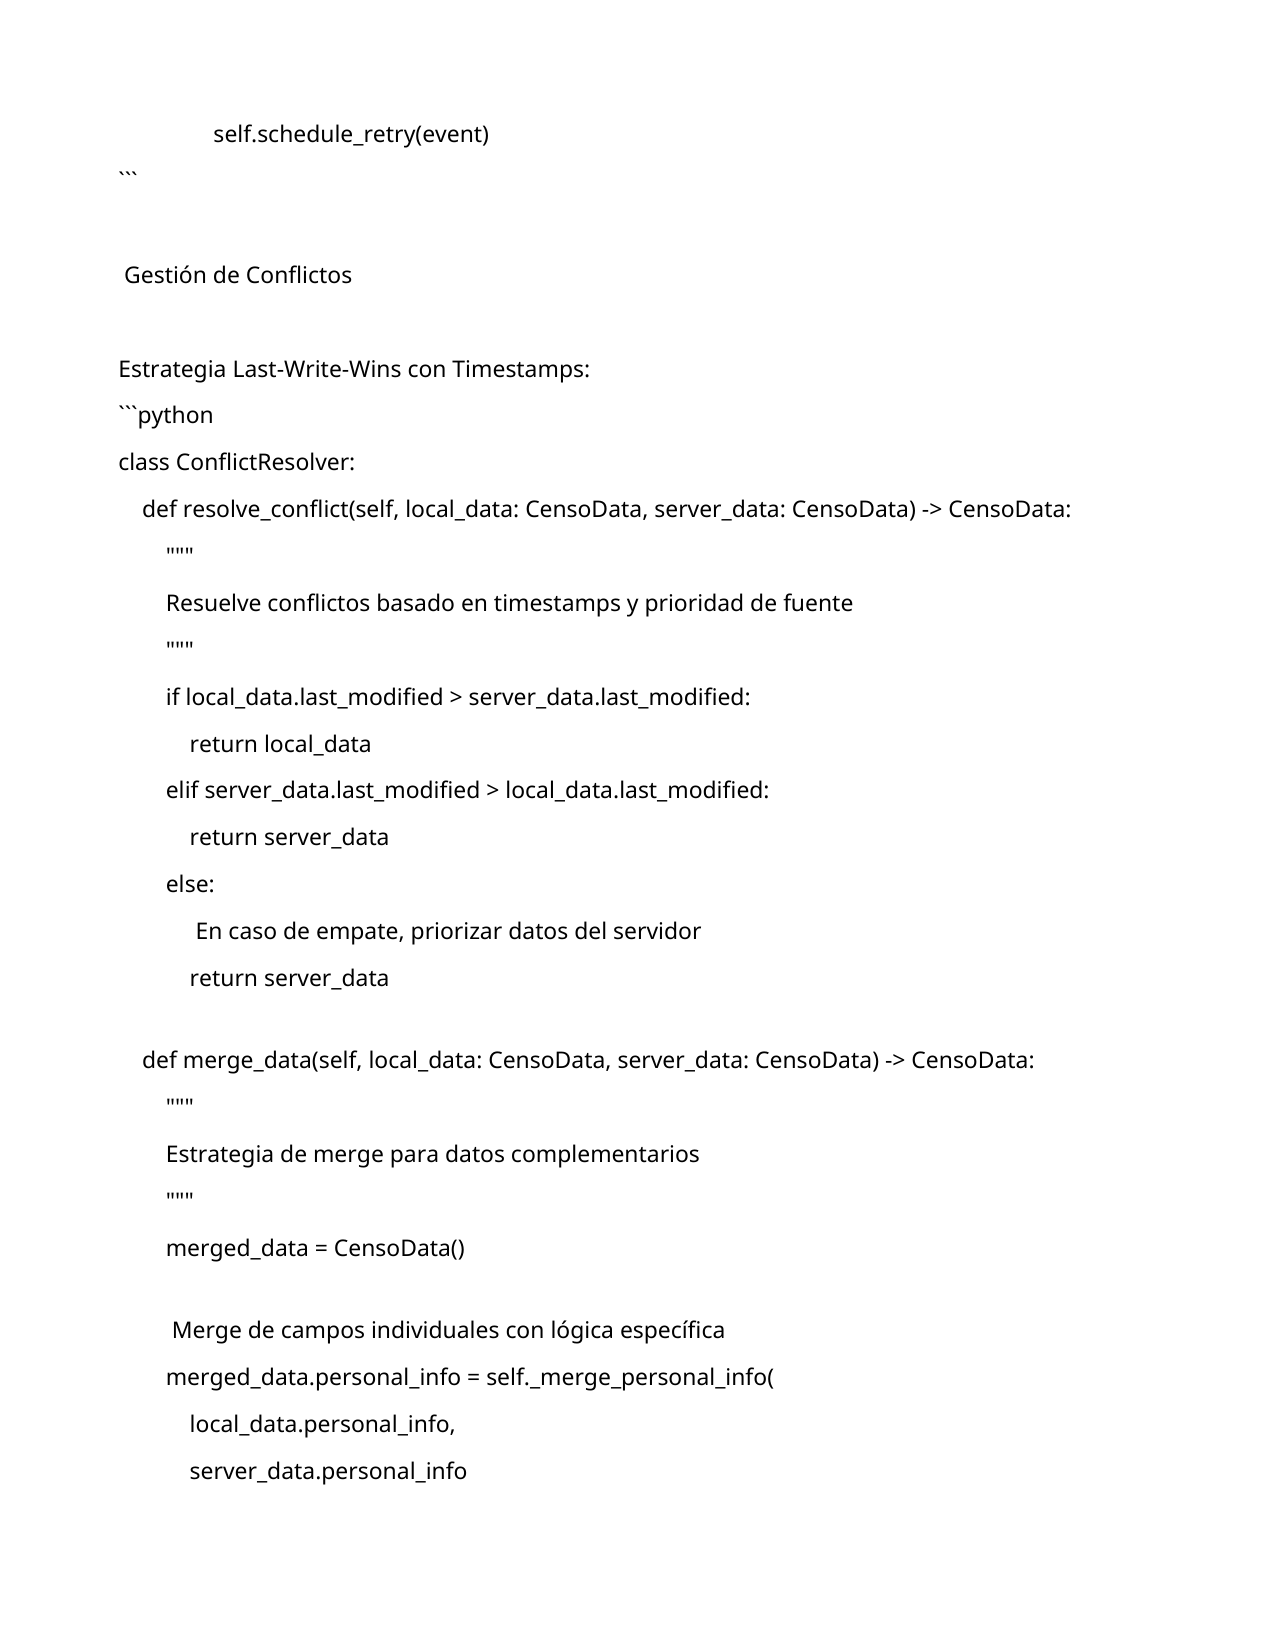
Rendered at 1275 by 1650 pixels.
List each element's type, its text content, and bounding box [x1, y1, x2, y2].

text """ [118, 634, 1157, 665]
text Estrategia de merge para datos complementarios [118, 1138, 1157, 1169]
text merged_data = CensoData() [118, 1232, 1157, 1263]
text def resolve_conflict(self, local_data: CensoData, server_data: CensoData) -> CensoData: [118, 493, 1157, 524]
text local_data.personal_info, [118, 1408, 1157, 1439]
text self.schedule_retry(event) [118, 118, 1157, 149]
text En caso de empate, priorizar datos del servidor [118, 915, 1157, 946]
text Resuelve conflictos basado en timestamps y prioridad de fuente [118, 587, 1157, 618]
text Estrategia Last-Write-Wins con Timestamps: [118, 352, 1157, 384]
text """ [118, 1091, 1157, 1122]
text return server_data [118, 821, 1157, 852]
text merged_data.personal_info = self._merge_personal_info( [118, 1361, 1157, 1392]
text Gestión de Conflictos [118, 259, 1157, 290]
text """ [118, 1185, 1157, 1216]
text ```python [118, 399, 1157, 431]
text return local_data [118, 727, 1157, 759]
text Merge de campos individuales con lógica específica [118, 1314, 1157, 1345]
text server_data.personal_info [118, 1454, 1157, 1486]
text ``` [118, 165, 1157, 196]
text else: [118, 868, 1157, 899]
text if local_data.last_modified > server_data.last_modified: [118, 681, 1157, 712]
text elif server_data.last_modified > local_data.last_modified: [118, 774, 1157, 806]
text class ConflictResolver: [118, 446, 1157, 477]
text """ [118, 540, 1157, 571]
text return server_data [118, 962, 1157, 993]
text def merge_data(self, local_data: CensoData, server_data: CensoData) -> CensoData: [118, 1044, 1157, 1075]
